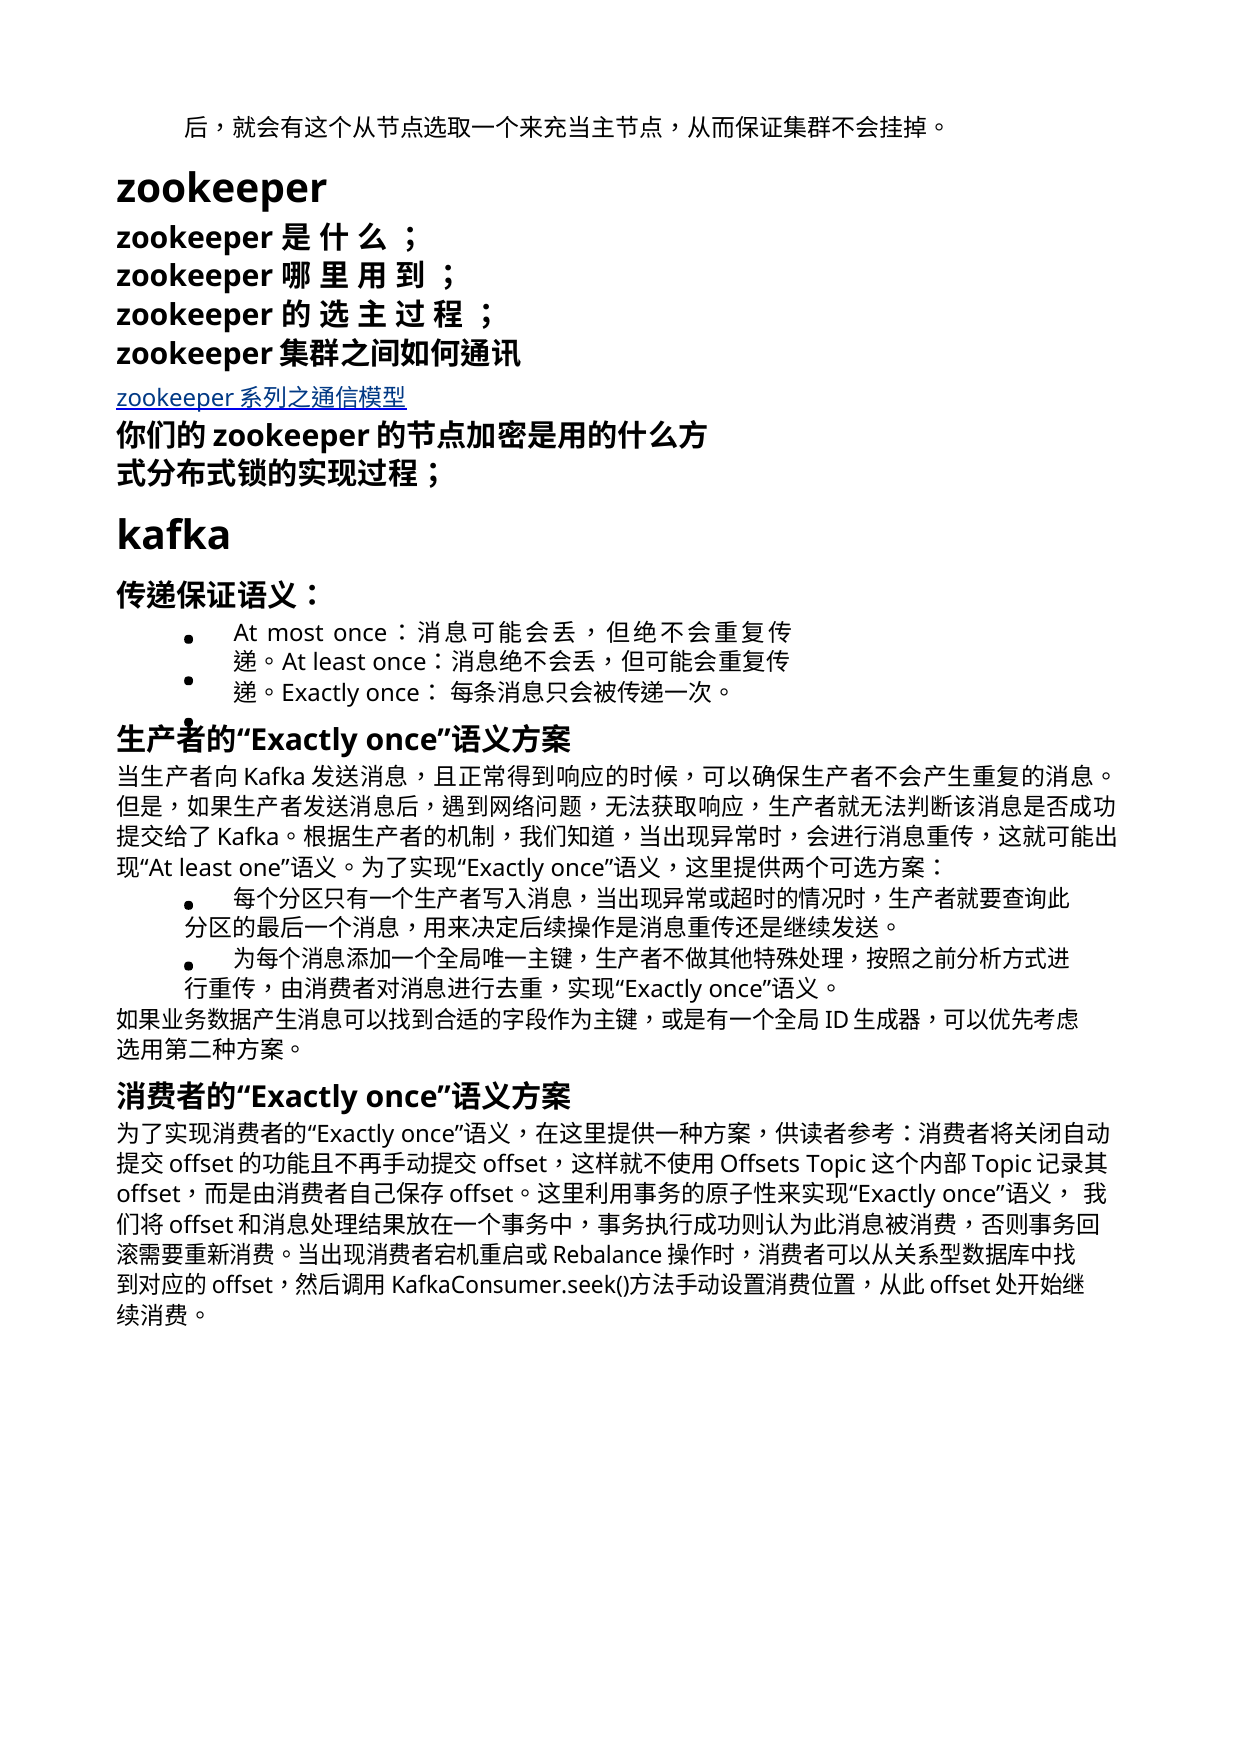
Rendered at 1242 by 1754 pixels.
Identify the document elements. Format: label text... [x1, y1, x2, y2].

text 如果业务数据产生消息可以找到合适的字段作为主键，或是有一个全局ID生成器，可以优先考虑 选用第二种方案。 [116, 1004, 1120, 1065]
text At most once：消息可能会丢，但绝不会重复传递。At least once：消息绝不会丢，但可能会重复传递。Exactly once： 每条消息只会被传递一次。 [233, 617, 792, 708]
text 每个分区只有一个生产者写入消息，当出现异常或超时的情况时，生产者就要查询此 分区的最后一个消息，用来决定后续操作是消息重传还是继续发送。 [184, 883, 1117, 944]
text zookeeper系列之通信模型 [116, 374, 1150, 414]
subtitle zookeeper [116, 145, 1150, 217]
subtitle 消费者的“Exactly once”语义方案 [116, 1065, 1150, 1118]
text 后，就会有这个从节点选取一个来充当主节点，从而保证集群不会挂掉。 [184, 102, 1150, 145]
text 为了实现消费者的“Exactly once”语义，在这里提供一种方案，供读者参考：消费者将关闭自动提交offset的功能且不再手动提交offset，这样就不使用Offsets Topic这个内部Topic记录其offset，而是由消费者自己保存offset。这里利用事务的原子性来实现“Exactly once”语义， 我们将offset和消息处理结果放在一个事务中，事务执行成功则认为此消息被消费，否则事务回滚需要重新消费。当出现消费者宕机重启或Rebalance操作时，消费者可以从关系型数据库中找 到对应的offset，然后调用KafkaConsumer.seek()方法手动设置消费位置，从此offset处开始继 续消费。 [116, 1118, 1119, 1331]
subtitle kafka [116, 493, 1150, 564]
subtitle 传递保证语义： [116, 564, 1150, 617]
subtitle 生产者的“Exactly once”语义方案 [116, 708, 1150, 761]
text 为每个消息添加一个全局唯一主键，生产者不做其他特殊处理，按照之前分析方式进 行重传，由消费者对消息进行去重，实现“Exactly once”语义。 [184, 944, 1117, 1004]
text 你们的zookeeper的节点加密是用的什么方式分布式锁的实现过程； [116, 415, 738, 493]
text 当生产者向Kafka发送消息，且正常得到响应的时候，可以确保生产者不会产生重复的消息。但是，如果生产者发送消息后，遇到网络问题，无法获取响应，生产者就无法判断该消息是否成功 提交给了Kafka。根据生产者的机制，我们知道，当出现异常时，会进行消息重传，这就可能出现“At least one”语义。为了实现“Exactly once”语义，这里提供两个可选方案： [116, 761, 1119, 883]
subtitle zookeeper 是 什 么 ； zookeeper 哪 里 用 到 ； zookeeper 的 选 主 过 程 ； zookeeper集群之间如何通讯 [116, 217, 523, 374]
